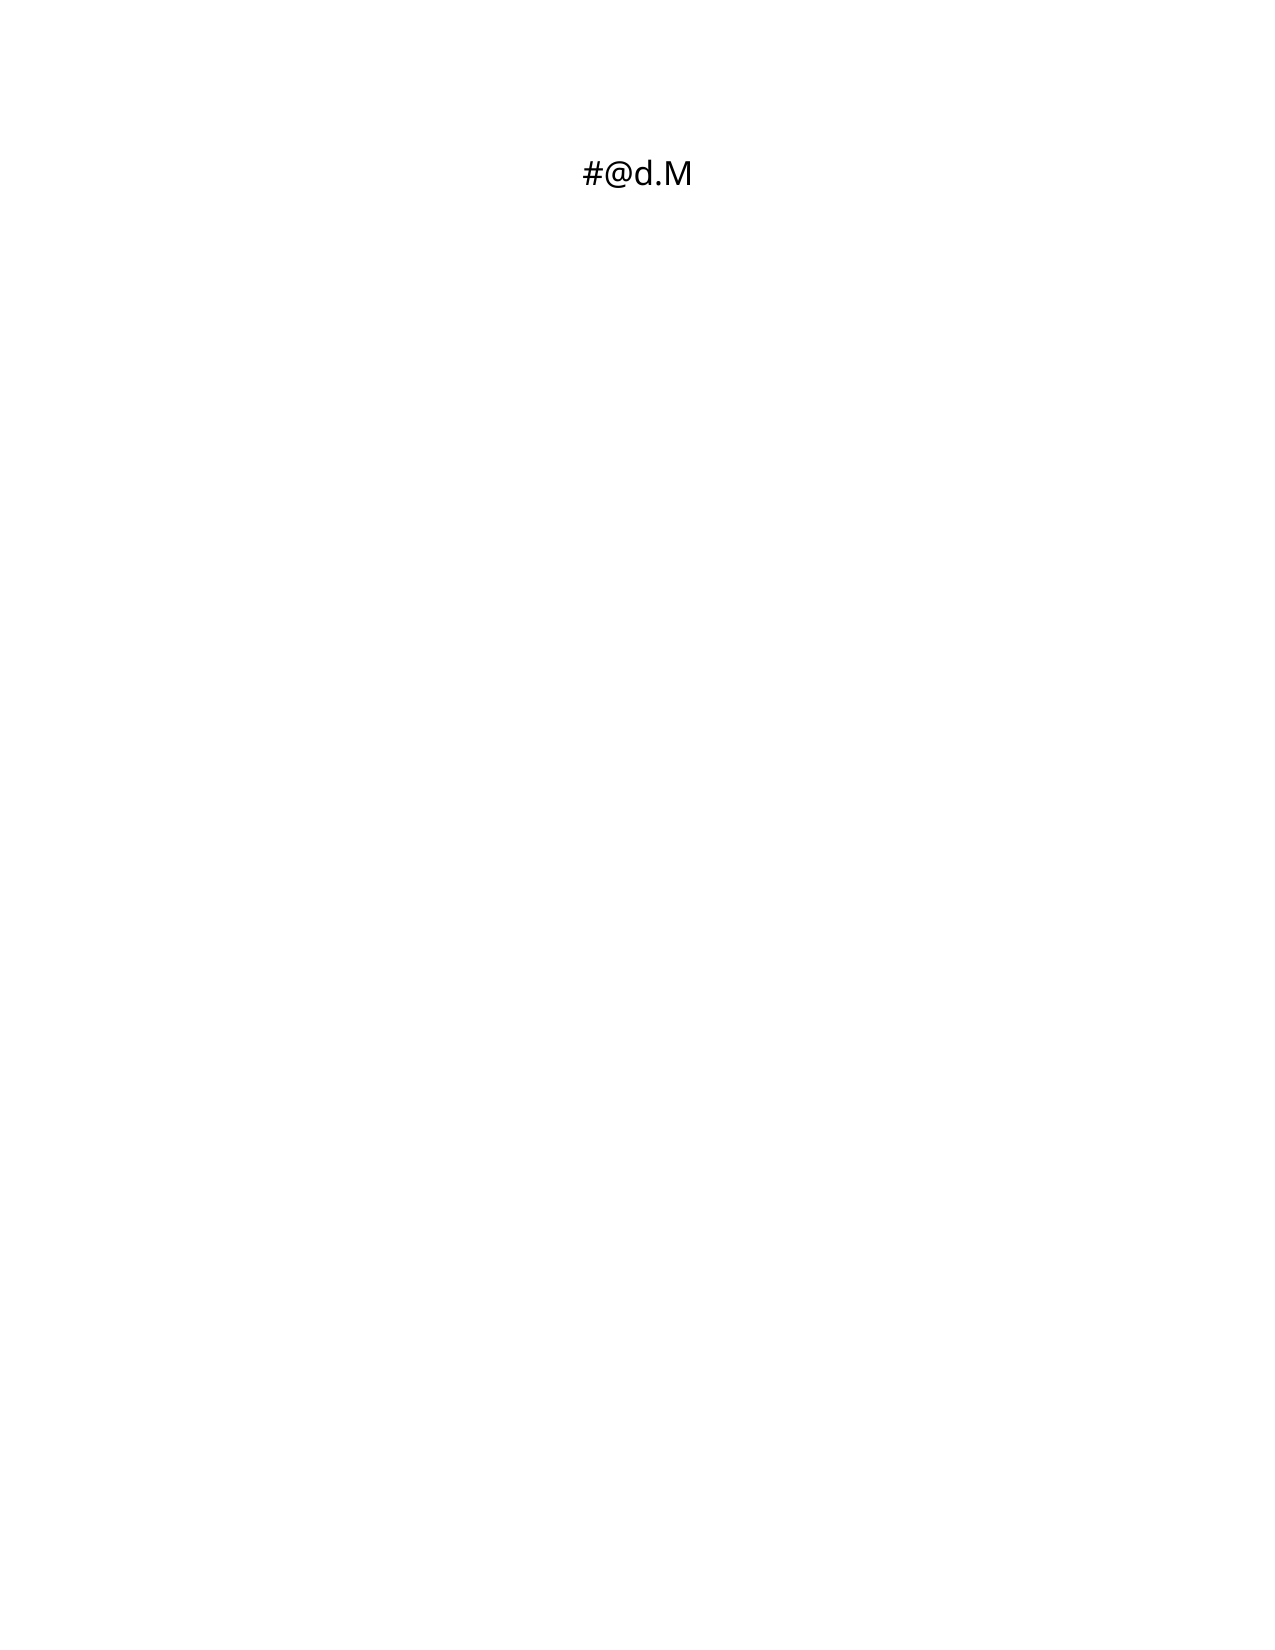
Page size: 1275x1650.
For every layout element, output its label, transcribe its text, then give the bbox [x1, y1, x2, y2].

text #@d.M [150, 150, 1125, 195]
